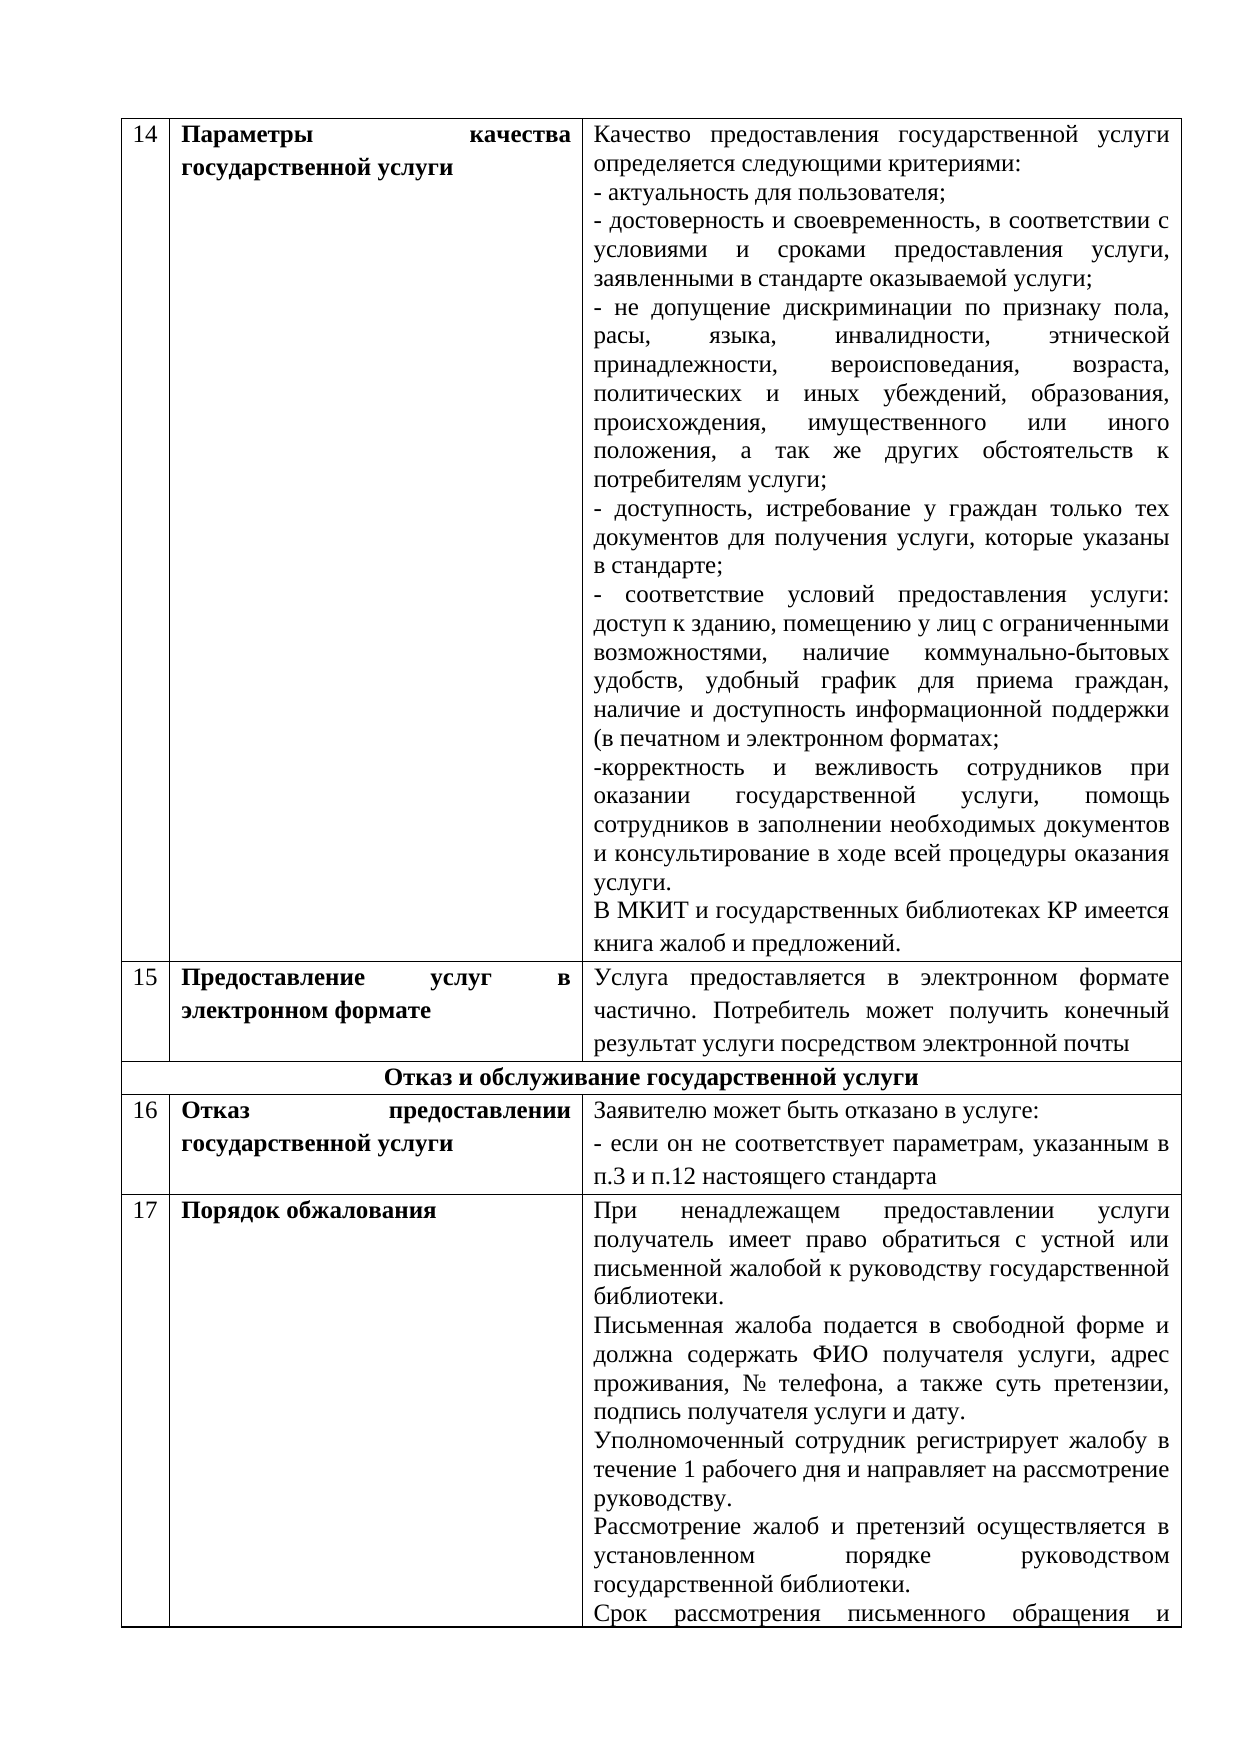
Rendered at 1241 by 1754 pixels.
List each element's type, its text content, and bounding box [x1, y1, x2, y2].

table_cell Заявителю может быть отказано в услуге: - если он не соответствует параметрам, указанным в п.3 и п.12 настоящего стандарта [583, 1095, 1181, 1194]
table_cell Услуга предоставляется в электронном формате частично. Потребитель может получить конечный результат услуги посредством электронной почты [583, 962, 1181, 1061]
table_cell Параметры качества государственной услуги [170, 119, 582, 961]
table_cell Отказ и обслуживание государственной услуги [122, 1062, 1181, 1094]
table_cell 15 [122, 962, 169, 1061]
table_cell Предоставление услуг в электронном формате [170, 962, 582, 1061]
table_cell Качество предоставления государственной услуги определяется следующими критериями: - актуальность для пользователя; - достоверность и своевременность, в соответствии с условиями и сроками предоставления услуги, заявленными в стандарте оказываемой услуги; - не допущение дискриминации по признаку пола, расы, языка, инвалидности, этнической принадлежности, вероисповедания, возраста, политических и иных убеждений, образования, происхождения, имущественного или иного положения, а так же других обстоятельств к потребителям услуги; - доступность, истребование у граждан только тех документов для получения услуги, которые указаны в стандарте; - соответствие условий предоставления услуги: доступ к зданию, помещению у лиц с ограниченными возможностями, наличие коммунально-бытовых удобств, удобный график для приема граждан, наличие и доступность информационной поддержки (в печатном и электронном форматах; -корректность и вежливость сотрудников при оказании государственной услуги, помощь сотрудников в заполнении необходимых документов и консультирование в ходе всей процедуры оказания услуги. В МКИТ и государственных библиотеках КР имеется книга жалоб и предложений. [583, 119, 1181, 961]
table_cell 16 [122, 1095, 169, 1194]
table_cell Порядок обжалования [170, 1195, 582, 1626]
table_cell 14 [122, 119, 169, 961]
table_cell Отказ предоставлении государственной услуги [170, 1095, 582, 1194]
table_cell 17 [122, 1195, 169, 1626]
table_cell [583, 1195, 1181, 1626]
